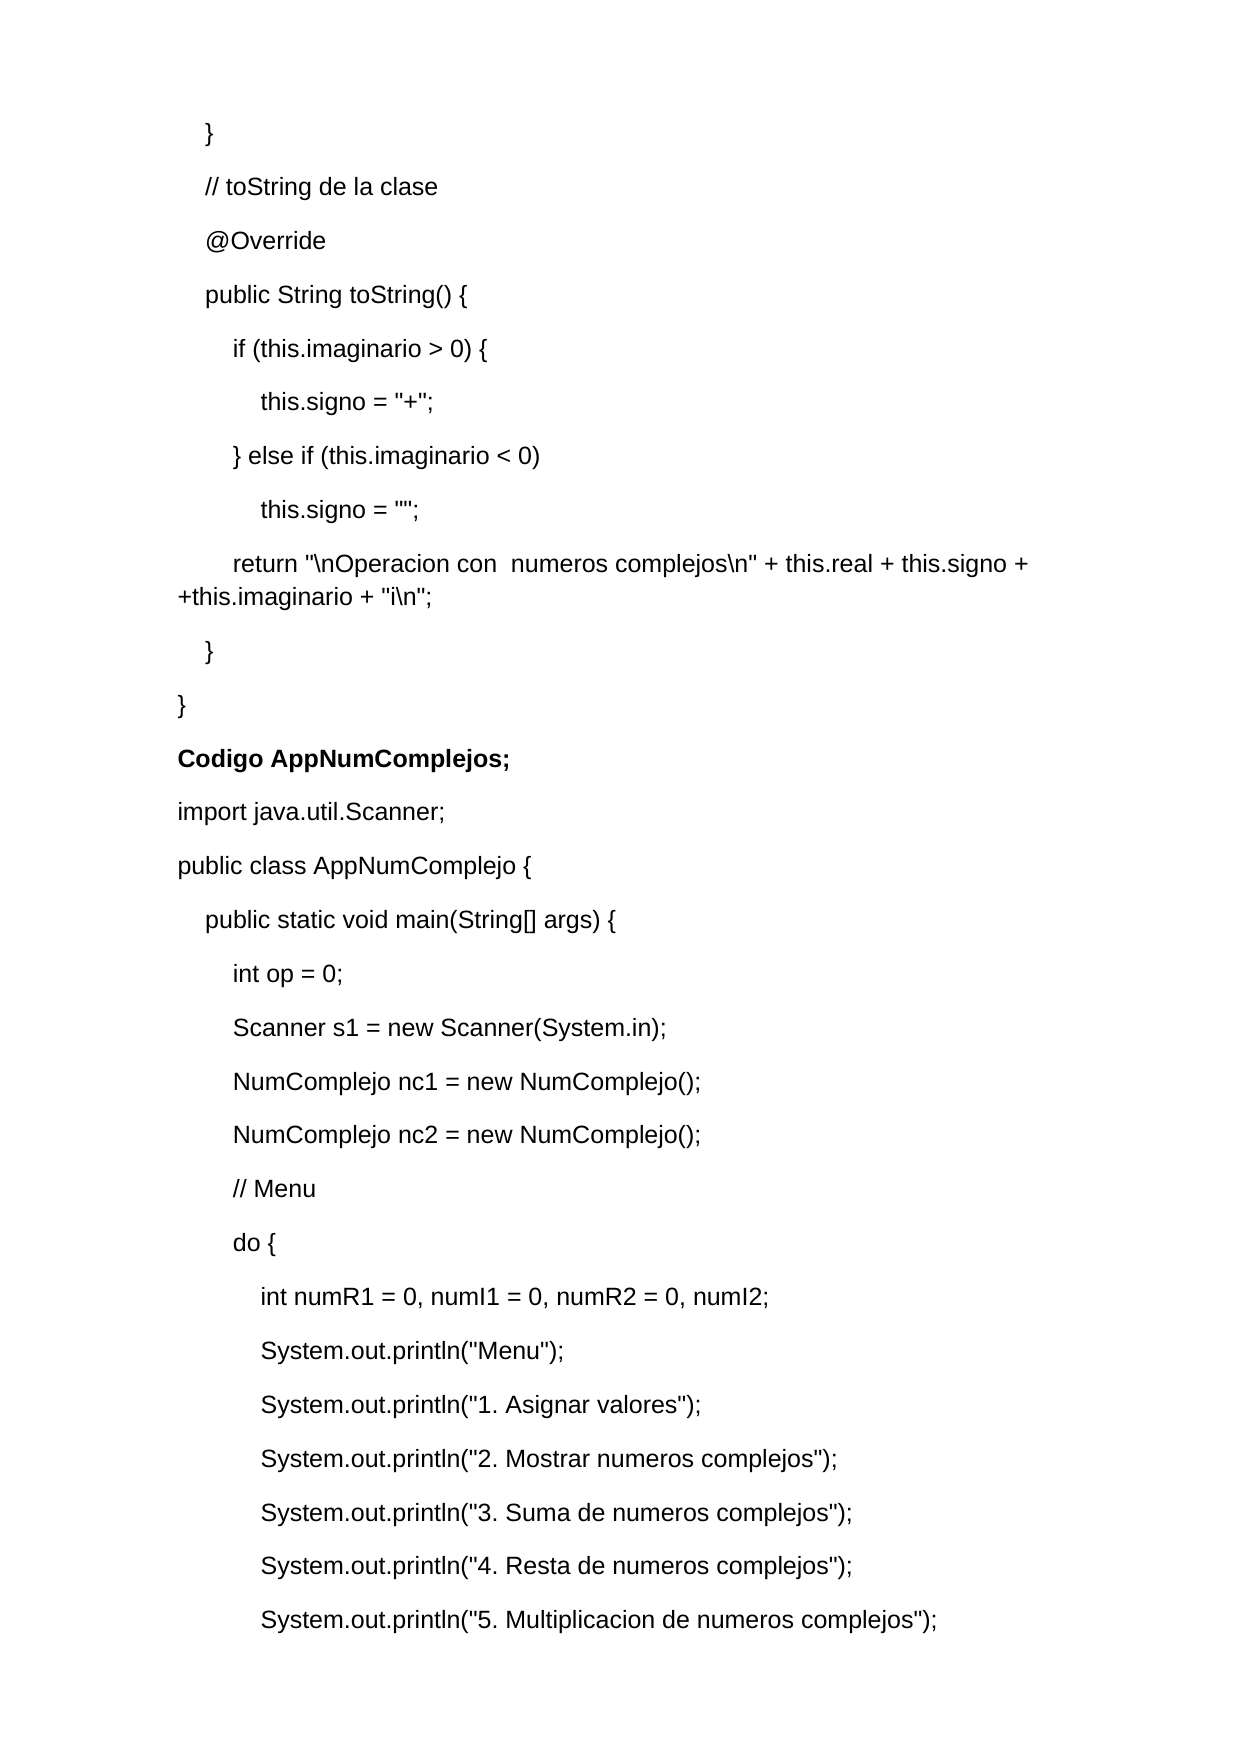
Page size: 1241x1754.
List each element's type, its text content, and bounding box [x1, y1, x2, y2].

text } [177, 690, 1152, 718]
text System.out.println("3. Suma de numeros complejos"); [177, 1497, 1152, 1526]
text int op = 0; [177, 959, 1152, 988]
text NumComplejo nc2 = new NumComplejo(); [177, 1121, 1152, 1149]
text System.out.println("1. Asignar valores"); [177, 1390, 1152, 1418]
text import java.util.Scanner; [177, 797, 1152, 826]
text // Menu [177, 1174, 1152, 1203]
text public class AppNumComplejo { [177, 851, 1152, 880]
text } [177, 118, 1152, 147]
text Scanner s1 = new Scanner(System.in); [177, 1013, 1152, 1042]
text return "\nOperacion con numeros complejos\n" + this.real + this.signo + +this.imaginario + "i\n"; [177, 549, 1152, 611]
text System.out.println("2. Mostrar numeros complejos"); [177, 1444, 1152, 1472]
text int numR1 = 0, numI1 = 0, numR2 = 0, numI2; [177, 1282, 1152, 1311]
text this.signo = "+"; [177, 387, 1152, 416]
text public String toString() { [177, 280, 1152, 308]
text this.signo = ""; [177, 495, 1152, 524]
text // toString de la clase [177, 172, 1152, 201]
text System.out.println("Menu"); [177, 1336, 1152, 1365]
text Codigo AppNumComplejos; [177, 743, 1152, 772]
text } else if (this.imaginario < 0) [177, 441, 1152, 470]
text System.out.println("4. Resta de numeros complejos"); [177, 1551, 1152, 1580]
text @Override [177, 226, 1152, 254]
text NumComplejo nc1 = new NumComplejo(); [177, 1067, 1152, 1095]
text do { [177, 1228, 1152, 1257]
text System.out.println("5. Multiplicacion de numeros complejos"); [177, 1605, 1152, 1634]
text } [177, 636, 1152, 664]
text public static void main(String[] args) { [177, 905, 1152, 934]
text if (this.imaginario > 0) { [177, 333, 1152, 362]
